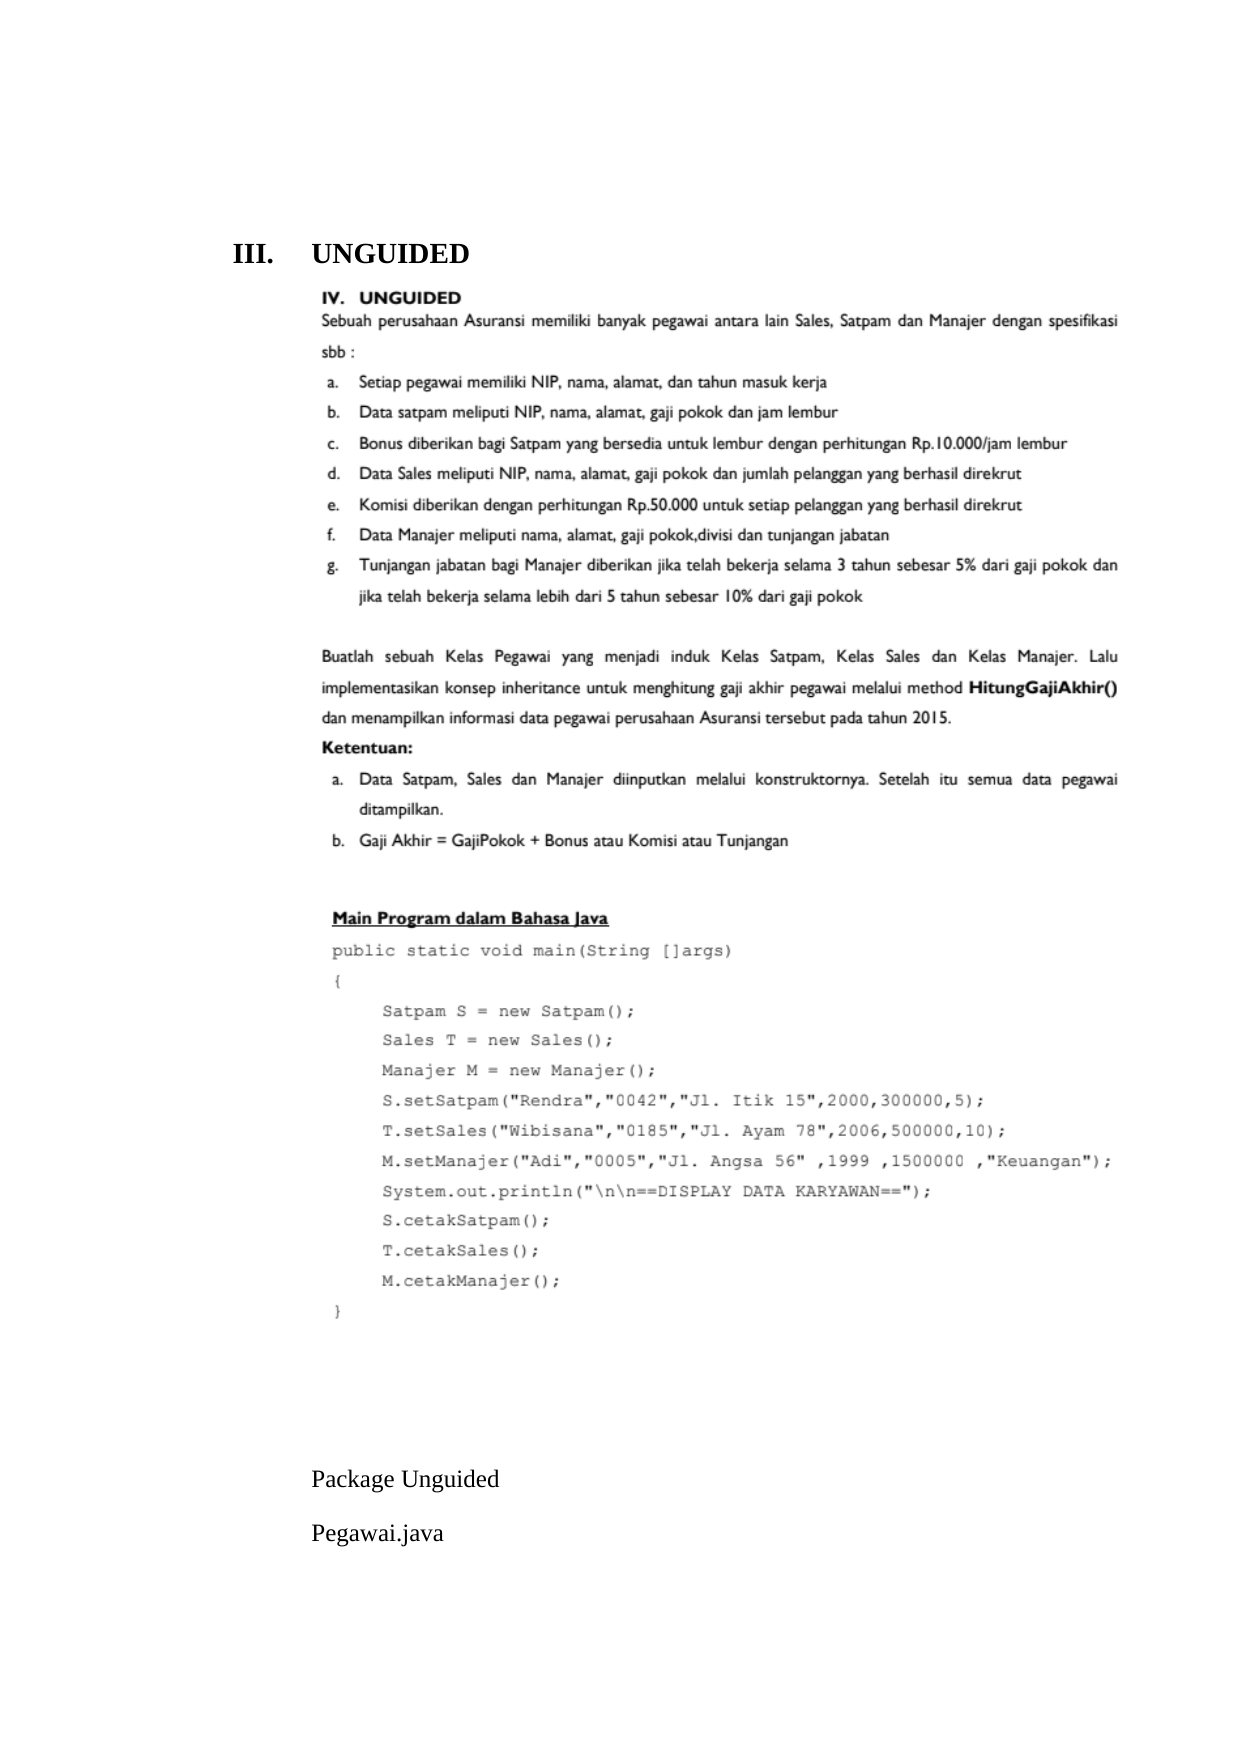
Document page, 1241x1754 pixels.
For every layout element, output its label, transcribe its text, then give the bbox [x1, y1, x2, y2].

picture [311, 274, 1139, 858]
text Package Unguided [311, 1464, 1063, 1493]
text Pegawai.java [311, 1518, 1063, 1547]
picture [311, 882, 1139, 1332]
list UNGUIDED [274, 236, 1063, 270]
